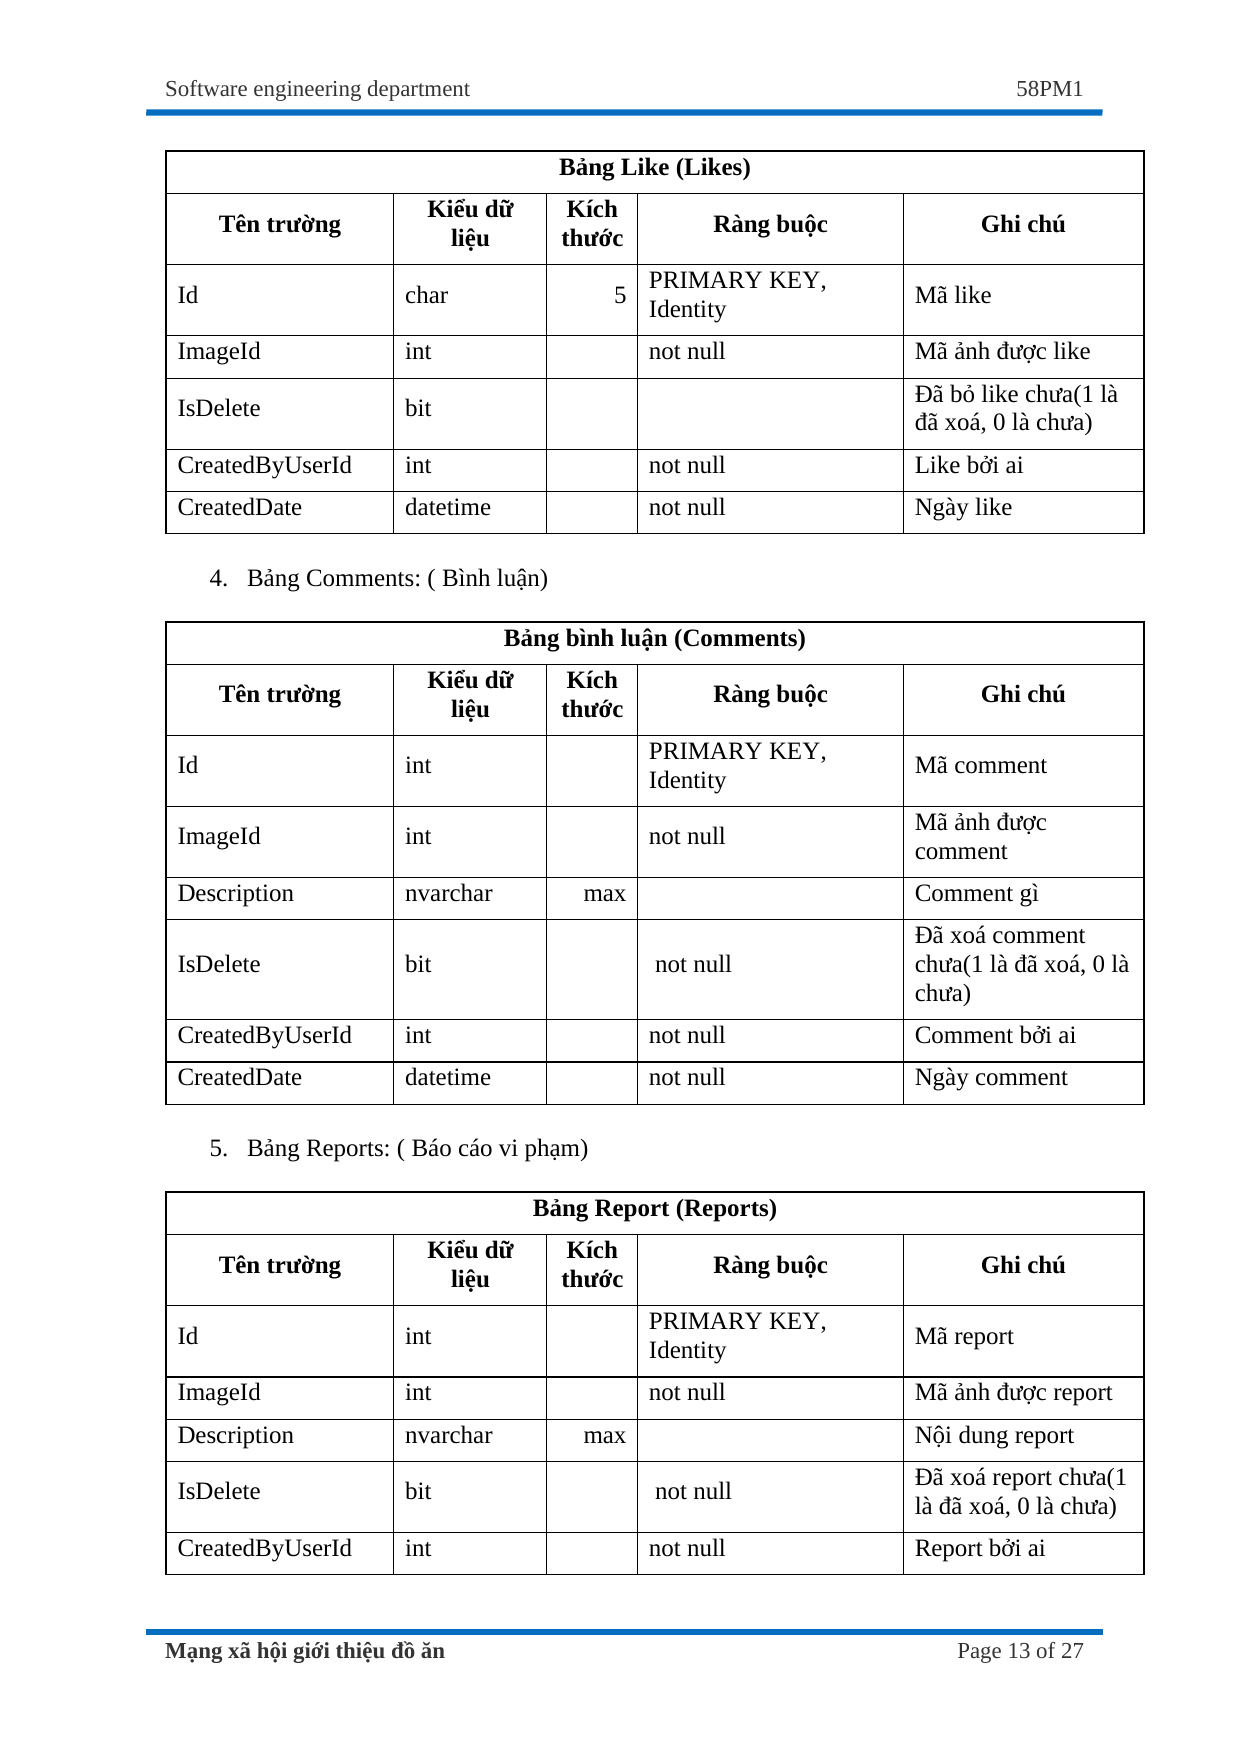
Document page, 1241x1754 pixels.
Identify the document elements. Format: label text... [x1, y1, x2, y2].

table_cell datetime [394, 492, 546, 533]
table_cell Report bởi ai [904, 1533, 1143, 1574]
table_cell not null [638, 807, 903, 877]
table_cell char [394, 265, 546, 335]
table_cell Tên trường [167, 194, 393, 264]
table_cell ImageId [167, 807, 393, 877]
table_cell not null [638, 336, 903, 378]
table_cell CreatedDate [167, 492, 393, 533]
table_cell Kích thước [547, 194, 637, 264]
table_cell Ràng buộc [638, 665, 903, 735]
table_cell Ràng buộc [638, 194, 903, 264]
table_cell max [547, 1420, 637, 1461]
table_cell Kiểu dữ liệu [394, 665, 546, 735]
table_cell int [394, 1020, 546, 1061]
table_cell [547, 492, 637, 533]
list Bảng Reports: ( Báo cáo vi phạm) [209, 1133, 1090, 1162]
table_cell bit [394, 1462, 546, 1532]
table_cell [547, 807, 637, 877]
table_cell not null [638, 450, 903, 491]
table_cell not null [638, 920, 903, 1019]
table_cell Tên trường [167, 1235, 393, 1305]
table_cell [547, 1020, 637, 1061]
table_cell int [394, 1306, 546, 1376]
table_cell Ghi chú [904, 194, 1143, 264]
table_cell [547, 920, 637, 1019]
table_cell Mã comment [904, 736, 1143, 806]
table_cell nvarchar [394, 1420, 546, 1461]
table_cell bit [394, 379, 546, 449]
table_cell 5 [547, 265, 637, 335]
table_cell Mã like [904, 265, 1143, 335]
table_cell nvarchar [394, 878, 546, 919]
table_cell [638, 379, 903, 449]
table_cell int [394, 807, 546, 877]
table_cell Đã xoá report chưa(1 là đã xoá, 0 là chưa) [904, 1462, 1143, 1532]
table_cell [547, 1306, 637, 1376]
table_cell Id [167, 265, 393, 335]
table_cell CreatedByUserId [167, 1020, 393, 1061]
table_cell int [394, 1533, 546, 1574]
table_cell not null [638, 1533, 903, 1574]
table_cell [638, 1420, 903, 1461]
table_cell Tên trường [167, 665, 393, 735]
table_cell Mã ảnh được comment [904, 807, 1143, 877]
table_cell Kiểu dữ liệu [394, 1235, 546, 1305]
table_cell ImageId [167, 336, 393, 378]
table_cell IsDelete [167, 379, 393, 449]
table_cell [547, 1462, 637, 1532]
table_cell Ghi chú [904, 665, 1143, 735]
table_cell not null [638, 1378, 903, 1419]
table_cell [547, 736, 637, 806]
table_cell Mã report [904, 1306, 1143, 1376]
table_cell Kích thước [547, 665, 637, 735]
table_cell Nội dung report [904, 1420, 1143, 1461]
table_cell Kích thước [547, 1235, 637, 1305]
table_cell IsDelete [167, 920, 393, 1019]
table_cell CreatedByUserId [167, 1533, 393, 1574]
table_cell Kiểu dữ liệu [394, 194, 546, 264]
table_cell Id [167, 1306, 393, 1376]
table_cell Ngày comment [904, 1063, 1143, 1104]
table_cell Đã bỏ like chưa(1 là đã xoá, 0 là chưa) [904, 379, 1143, 449]
table_cell [547, 1378, 637, 1419]
table_cell not null [638, 492, 903, 533]
table_cell [547, 1063, 637, 1104]
table_cell bit [394, 920, 546, 1019]
table_cell int [394, 336, 546, 378]
table_cell [547, 336, 637, 378]
table_cell max [547, 878, 637, 919]
table_cell Comment gì [904, 878, 1143, 919]
table_cell int [394, 450, 546, 491]
table_cell ImageId [167, 1378, 393, 1419]
table_cell [638, 878, 903, 919]
table_cell int [394, 736, 546, 806]
table_cell not null [638, 1462, 903, 1532]
table_cell int [394, 1378, 546, 1419]
table_header Bảng Like (Likes) [167, 152, 1143, 193]
table_cell PRIMARY KEY, Identity [638, 1306, 903, 1376]
table_cell Mã ảnh được like [904, 336, 1143, 378]
table_cell CreatedDate [167, 1063, 393, 1104]
table_cell Comment bởi ai [904, 1020, 1143, 1061]
table_header Bảng bình luận (Comments) [167, 623, 1143, 664]
table_cell IsDelete [167, 1462, 393, 1532]
table_cell not null [638, 1020, 903, 1061]
table_cell [547, 379, 637, 449]
table_cell not null [638, 1063, 903, 1104]
table_cell [547, 450, 637, 491]
list Bảng Comments: ( Bình luận) [209, 563, 1090, 592]
table_cell Mã ảnh được report [904, 1378, 1143, 1419]
table_cell datetime [394, 1063, 546, 1104]
table_cell Ràng buộc [638, 1235, 903, 1305]
table_cell Description [167, 878, 393, 919]
table_header Bảng Report (Reports) [167, 1193, 1143, 1234]
table_cell Ghi chú [904, 1235, 1143, 1305]
table_cell PRIMARY KEY, Identity [638, 265, 903, 335]
table_cell PRIMARY KEY, Identity [638, 736, 903, 806]
table_cell [547, 1533, 637, 1574]
table_cell Description [167, 1420, 393, 1461]
table_cell Đã xoá comment chưa(1 là đã xoá, 0 là chưa) [904, 920, 1143, 1019]
table_cell Ngày like [904, 492, 1143, 533]
table_cell Id [167, 736, 393, 806]
table_cell Like bởi ai [904, 450, 1143, 491]
table_cell CreatedByUserId [167, 450, 393, 491]
